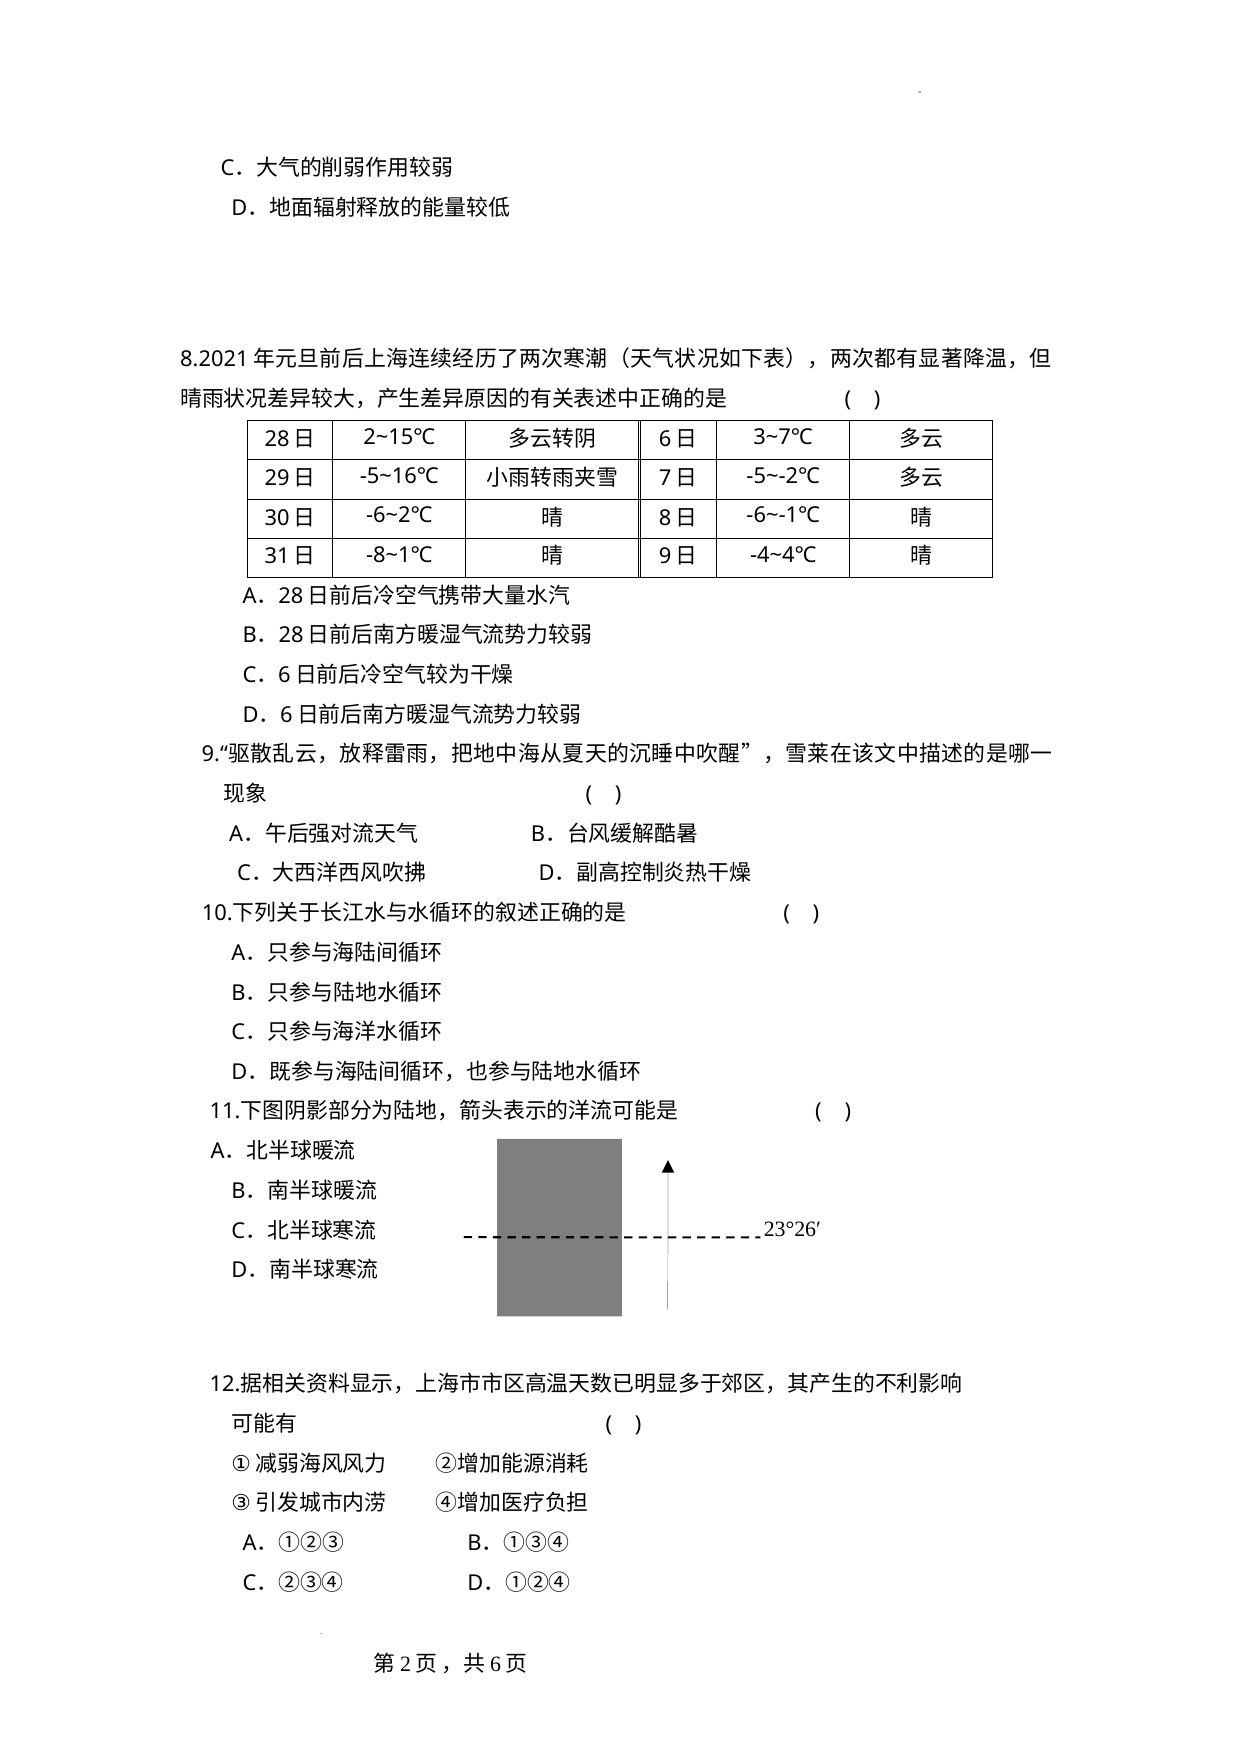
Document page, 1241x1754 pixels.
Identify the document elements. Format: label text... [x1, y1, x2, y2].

text B．只参与陆地水循环 [187, 974, 1053, 1006]
table_cell -6~-1℃ [717, 500, 849, 537]
table_cell 30日 [248, 500, 332, 537]
text C．6日前后冷空气较为干燥 [187, 657, 1053, 689]
table_header 多云转阴 [466, 421, 638, 459]
text D．地面辐射释放的能量较低 [187, 190, 1053, 221]
table_cell 晴 [850, 500, 992, 537]
table_cell -8~1℃ [333, 539, 465, 577]
list 11.下图阴影部分为陆地，箭头表示的洋流可能是 ( ) [144, 1093, 1053, 1125]
table_header 2~15℃ [333, 421, 465, 459]
text C．大气的削弱作用较弱 [187, 150, 1053, 182]
list 可能有 ( ) [144, 1406, 1053, 1438]
table_header 3~7℃ [717, 421, 849, 459]
text ①减弱海风风力 ②增加能源消耗 [187, 1446, 1053, 1477]
text D．南半球寒流 [187, 1252, 1053, 1284]
table_cell 31日 [248, 539, 332, 577]
text A．28日前后冷空气携带大量水汽 [187, 578, 1053, 609]
table_cell 29日 [248, 460, 332, 498]
table_cell 多云 [850, 460, 992, 498]
table_header 6日 [641, 421, 716, 459]
table_cell 晴 [466, 539, 638, 577]
text A．①②③ B．①③④ [187, 1525, 1053, 1557]
table_cell 9日 [641, 539, 716, 577]
table_header 28日 [248, 421, 332, 459]
text D．既参与海陆间循环，也参与陆地水循环 [187, 1054, 1053, 1086]
table_cell 小雨转雨夹雪 [466, 460, 638, 498]
list 12.据相关资料显示，上海市市区高温天数已明显多于郊区，其产生的不利影响 [144, 1366, 1053, 1398]
text C．②③④ D．①②④ [187, 1565, 1053, 1597]
table_cell 8日 [641, 500, 716, 537]
table_cell -5~16℃ [333, 460, 465, 498]
text B．28日前后南方暖湿气流势力较弱 [187, 617, 1053, 649]
table_cell -5~-2℃ [717, 460, 849, 498]
list 9.“驱散乱云，放释雷雨，把地中海从夏天的沉睡中吹醒”，雪莱在该文中描述的是哪一现象 ( ) A．午后强对流天气 B．台风缓解酷暑 [201, 736, 1053, 847]
text A．北半球暖流 [187, 1133, 1053, 1165]
table_cell 晴 [850, 539, 992, 577]
table_header 多云 [850, 421, 992, 459]
list 8.2021年元旦前后上海连续经历了两次寒潮（天气状况如下表），两次都有显著降温，但晴雨状况差异较大，产生差异原因的有关表述中正确的是 ( ) [180, 341, 1053, 412]
table_cell -4~4℃ [717, 539, 849, 577]
text C．只参与海洋水循环 [187, 1014, 1053, 1046]
text D．6日前后南方暖湿气流势力较弱 [187, 697, 1053, 728]
text C．大西洋西风吹拂 D．副高控制炎热干燥 [187, 855, 1053, 887]
table_cell -6~2℃ [333, 500, 465, 537]
list 10.下列关于长江水与水循环的叙述正确的是 ( ) [158, 895, 1053, 927]
text C．北半球寒流 [187, 1213, 1053, 1244]
text ③引发城市内涝 ④增加医疗负担 [187, 1485, 1053, 1517]
text B．南半球暖流 [187, 1173, 1053, 1205]
text A．只参与海陆间循环 [187, 935, 1053, 967]
table_cell 7日 [641, 460, 716, 498]
table_cell 晴 [466, 500, 638, 537]
